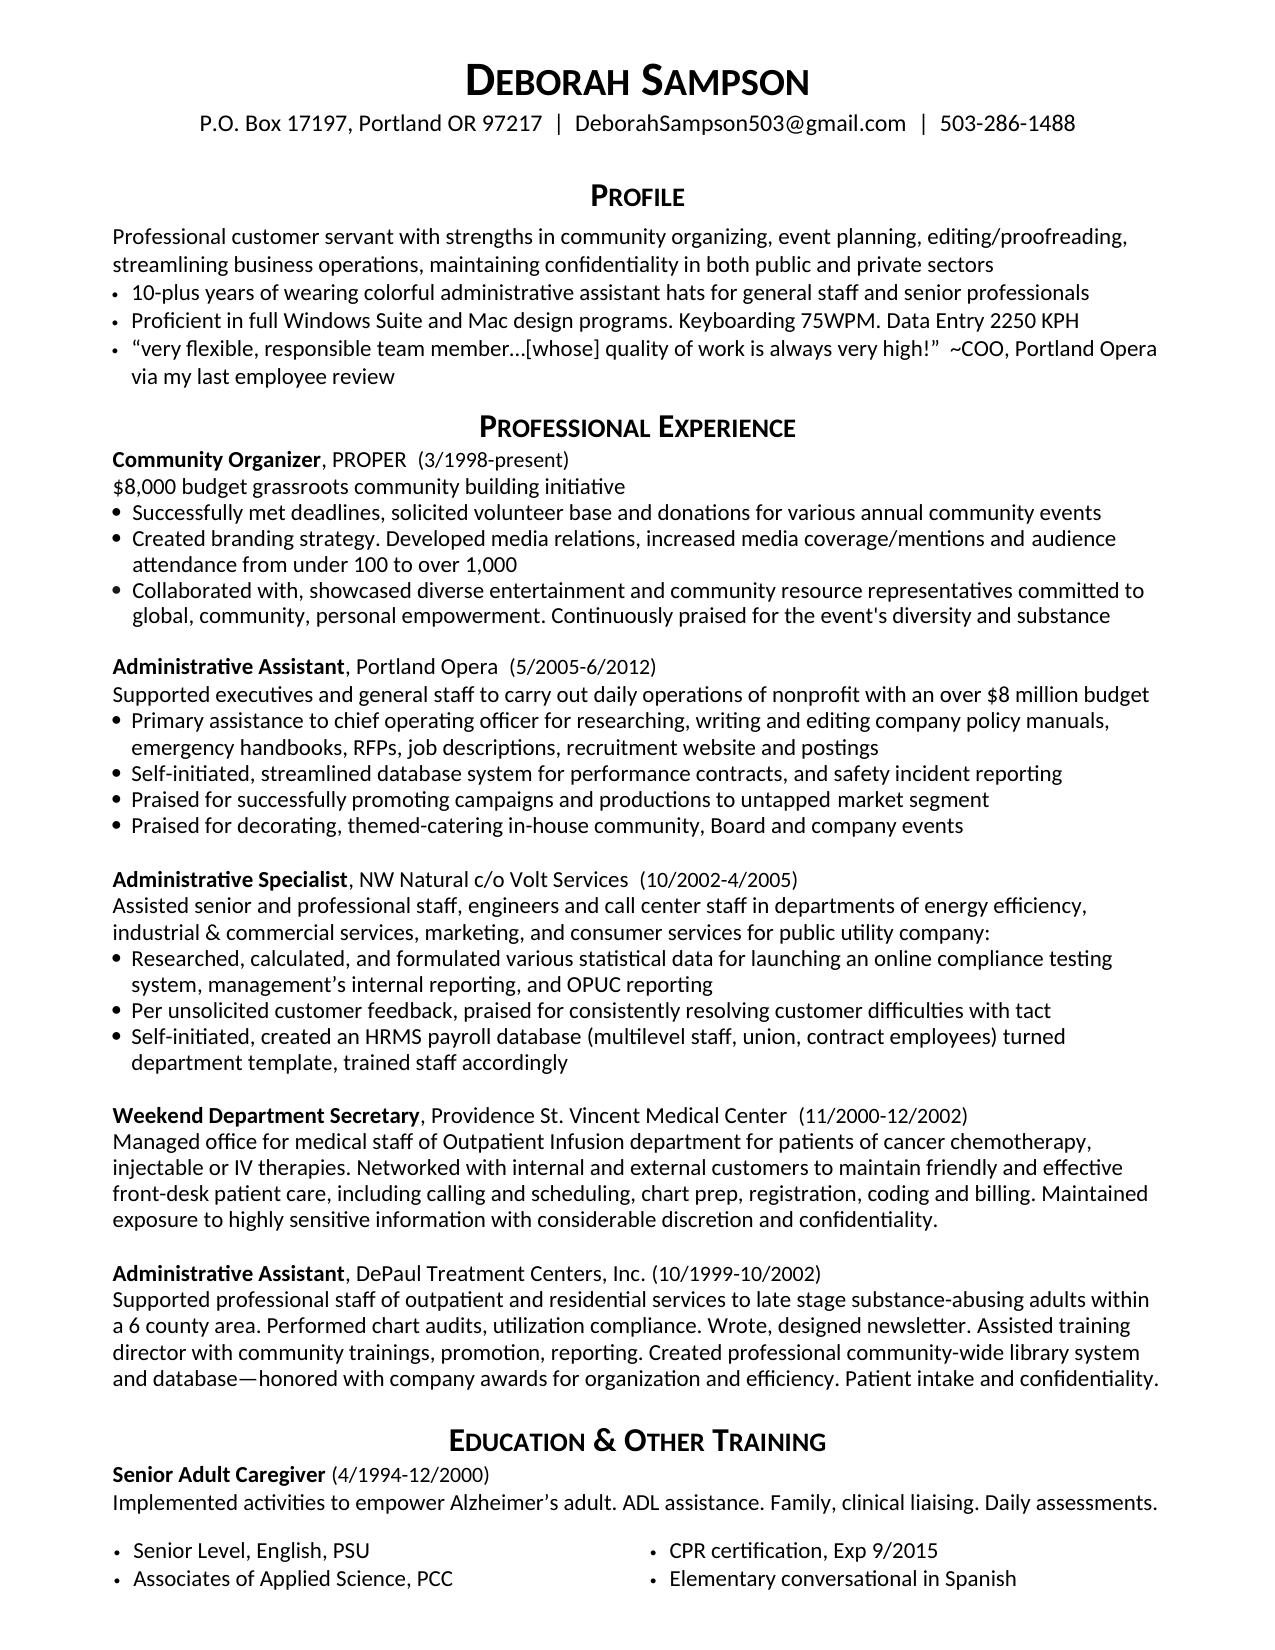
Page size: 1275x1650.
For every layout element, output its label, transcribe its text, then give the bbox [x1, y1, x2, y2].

table_header CPR certification, Exp 9/2015 Elementary conversational in Spanish [649, 1536, 1192, 1592]
text Supported executives and general staff to carry out daily operations of nonprofit with an over $8 million budget [112, 680, 1162, 708]
list Praised for successfully promoting campaigns and productions to untapped market segment [112, 786, 1162, 812]
text Profile [112, 174, 1162, 215]
text Professional Experience [112, 405, 1162, 446]
text P.O. Box 17197, Portland OR 97217 | DeborahSampson503@gmail.com | 503-286-1488 [187, 108, 1087, 137]
table_header Senior Level, English, PSU Associates of Applied Science, PCC [113, 1536, 649, 1592]
text Education & Other Training [112, 1419, 1162, 1460]
list Proficient in full Windows Suite and Mac design programs. Keyboarding 75WPM. Data Entry 2250 KPH [112, 306, 1162, 334]
text Senior Adult Caregiver (4/1994-12/2000) [112, 1460, 1162, 1488]
text Administrative Specialist, NW Natural c/o Volt Services (10/2002-4/2005) [112, 865, 1162, 893]
text Implemented activities to empower Alzheimer’s adult. ADL assistance. Family, clinical liaising. Daily assessments. [112, 1488, 1162, 1516]
list 10-plus years of wearing colorful administrative assistant hats for general staff and senior professionals [112, 278, 1162, 306]
list Self-initiated, created an HRMS payroll database (multilevel staff, union, contract employees) turned department template, trained staff accordingly [112, 1023, 1162, 1075]
text Assisted senior and professional staff, engineers and call center staff in departments of energy efficiency, industrial & commercial services, marketing, and consumer services for public utility company: [112, 893, 1162, 945]
text Weekend Department Secretary, Providence St. Vincent Medical Center (11/2000-12/2002) [112, 1101, 1162, 1129]
text Community Organizer, PROPER (3/1998-present) [112, 446, 1162, 473]
list Created branding strategy. Developed media relations, increased media coverage/mentions and audience attendance from under 100 to over 1,000 [112, 525, 1162, 577]
list Praised for decorating, themed-catering in-house community, Board and company events [112, 812, 1162, 838]
list Primary assistance to chief operating officer for researching, writing and editing company policy manuals, emergency handbooks, RFPs, job descriptions, recruitment website and postings [112, 708, 1162, 760]
list Researched, calculated, and formulated various statistical data for launching an online compliance testing system, management’s internal reporting, and OPUC reporting [112, 945, 1162, 997]
list Self-initiated, streamlined database system for performance contracts, and safety incident reporting [112, 760, 1162, 786]
text Administrative Assistant, Portland Opera (5/2005-6/2012) [112, 652, 1162, 680]
text $8,000 budget grassroots community building initiative [112, 473, 1162, 499]
text Administrative Assistant, DePaul Treatment Centers, Inc. (10/1999-10/2002) Supported professional staff of outpatient and residential services to late stage substance-abusing adults within a 6 county area. Performed chart audits, utilization compliance. Wrote, designed newsletter. Assisted training director with community trainings, promotion, reporting. Created professional community-wide library system and database—honored with company awards for organization and efficiency. Patient intake and confidentiality. [112, 1261, 1162, 1391]
list Collaborated with, showcased diverse entertainment and community resource representatives committed to global, community, personal empowerment. Continuously praised for the event's diversity and substance [112, 577, 1162, 629]
text Deborah Sampson [187, 49, 1087, 108]
text Professional customer servant with strengths in community organizing, event planning, editing/proofreading, streamlining business operations, maintaining confidentiality in both public and private sectors [112, 222, 1162, 278]
list Per unsolicited customer feedback, praised for consistently resolving customer difficulties with tact [112, 997, 1162, 1023]
list Successfully met deadlines, solicited volunteer base and donations for various annual community events [112, 499, 1162, 525]
text Managed office for medical staff of Outpatient Infusion department for patients of cancer chemotherapy, injectable or IV therapies. Networked with internal and external customers to maintain friendly and effective front-desk patient care, including calling and scheduling, chart prep, registration, coding and billing. Maintained exposure to highly sensitive information with considerable discretion and confidentiality. [112, 1129, 1162, 1233]
list “very flexible, responsible team member…[whose] quality of work is always very high!” ~COO, Portland Opera via my last employee review [112, 334, 1162, 390]
